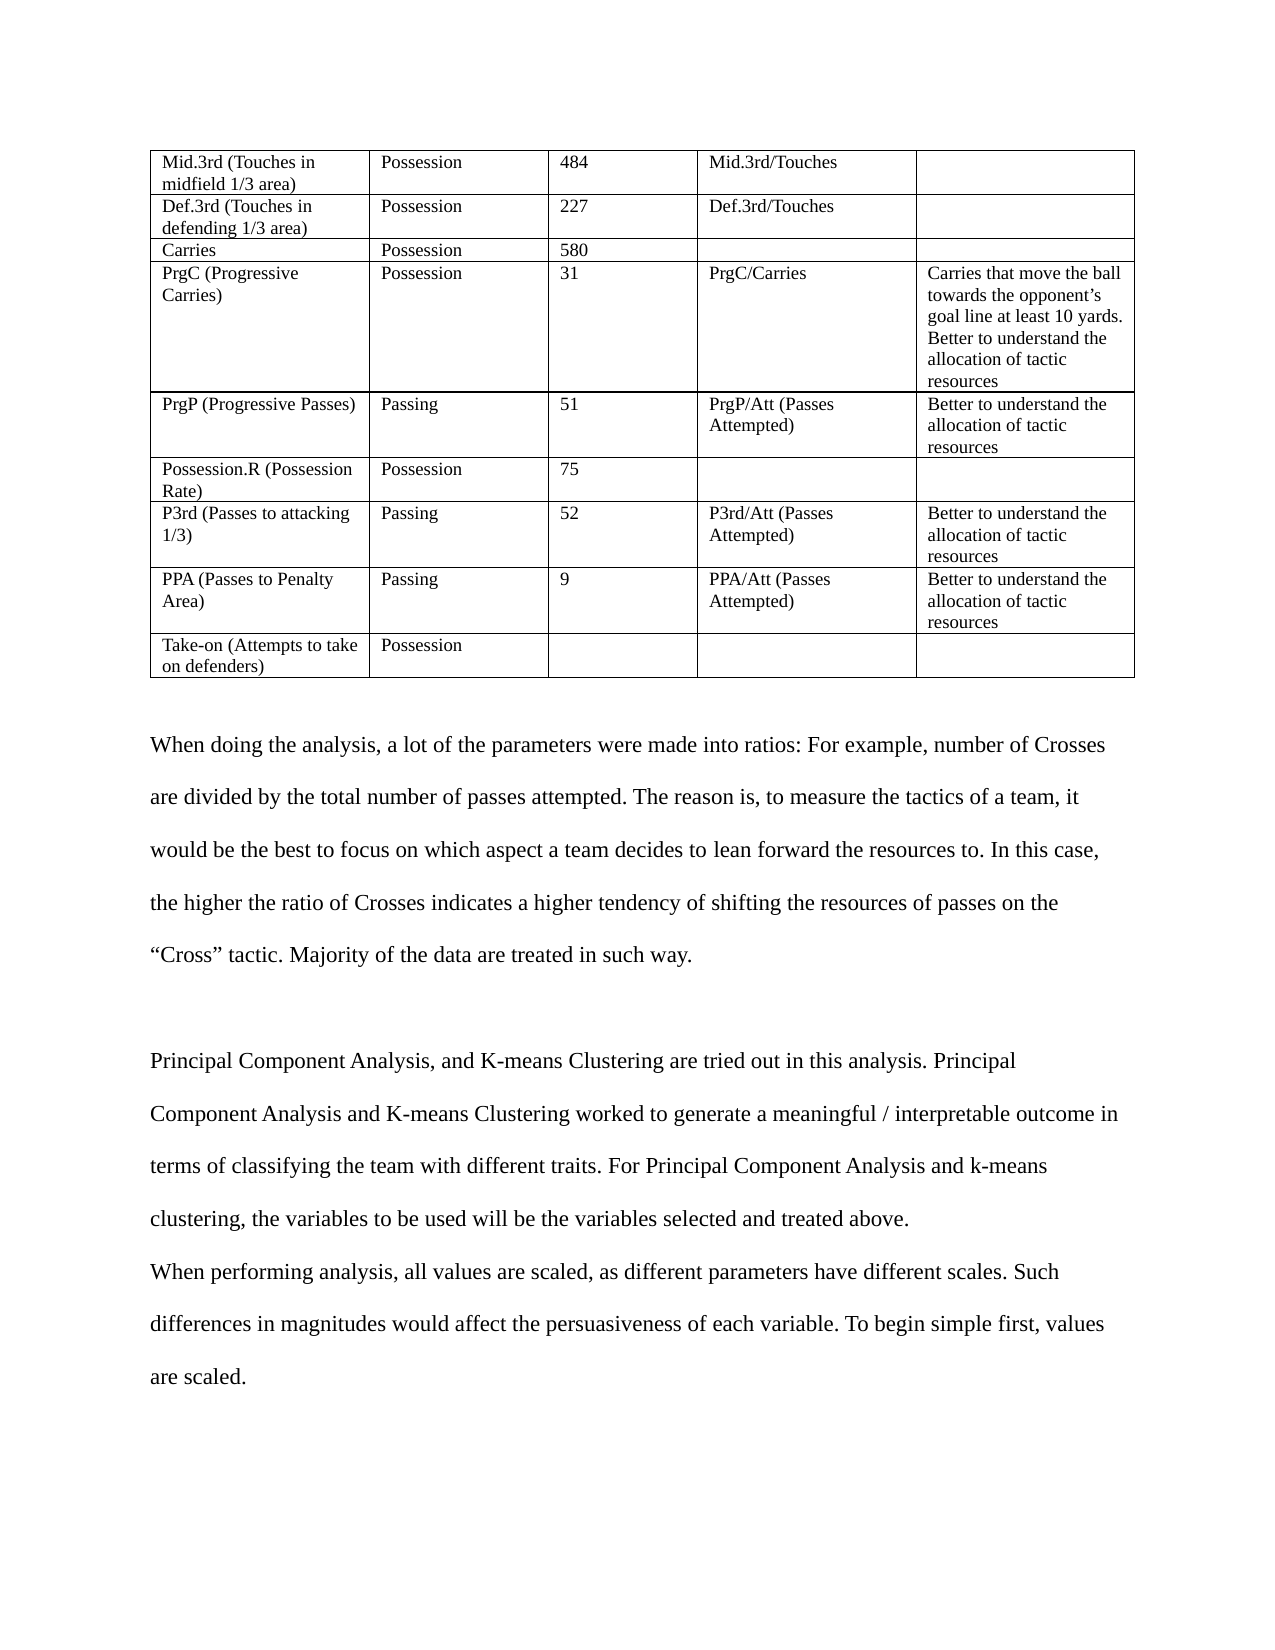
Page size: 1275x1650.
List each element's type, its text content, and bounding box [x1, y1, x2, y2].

table_cell [698, 634, 916, 677]
table_cell [917, 195, 1134, 238]
table_cell [917, 239, 1134, 261]
table_cell Possession [370, 239, 548, 261]
table_cell Better to understand the allocation of tactic resources [917, 568, 1134, 633]
table_cell 227 [549, 195, 697, 238]
table_cell 484 [549, 151, 697, 194]
table_cell Possession [370, 195, 548, 238]
table_cell PrgP (Progressive Passes) [151, 393, 369, 457]
table_cell [917, 634, 1134, 677]
text Principal Component Analysis, and K-means Clustering are tried out in this analysis. Principal Component Analysis and K-means Clustering worked to generate a meaningful / interpretable outcome in terms of classifying the team with different traits. For Principal Component Analysis and k-means clustering, the variables to be used will be the variables selected and treated above. [150, 1047, 1125, 1231]
table_cell Better to understand the allocation of tactic resources [917, 502, 1134, 567]
table_cell [917, 151, 1134, 194]
table_cell Passing [370, 502, 548, 567]
table_cell Passing [370, 568, 548, 633]
table_cell [917, 458, 1134, 501]
table_cell PrgP/Att (Passes Attempted) [698, 393, 916, 457]
table_cell Possession.R (Possession Rate) [151, 458, 369, 501]
table_cell Possession [370, 262, 548, 391]
table_cell Possession [370, 458, 548, 501]
table_cell Possession [370, 151, 548, 194]
table_cell [698, 458, 916, 501]
table_cell PPA/Att (Passes Attempted) [698, 568, 916, 633]
table_cell Carries that move the ball towards the opponent’s goal line at least 10 yards. Better to understand the allocation of tactic resources [917, 262, 1134, 391]
table_cell 52 [549, 502, 697, 567]
table_cell Passing [370, 393, 548, 457]
table_cell Def.3rd (Touches in defending 1/3 area) [151, 195, 369, 238]
text When doing the analysis, a lot of the parameters were made into ratios: For example, number of Crosses are divided by the total number of passes attempted. The reason is, to measure the tactics of a team, it would be the best to focus on which aspect a team decides to lean forward the resources to. In this case, the higher the ratio of Crosses indicates a higher tendency of shifting the resources of passes on the “Cross” tactic. Majority of the data are treated in such way. [150, 731, 1125, 968]
table_cell Mid.3rd/Touches [698, 151, 916, 194]
table_cell Mid.3rd (Touches in midfield 1/3 area) [151, 151, 369, 194]
table_cell PPA (Passes to Penalty Area) [151, 568, 369, 633]
table_cell Take-on (Attempts to take on defenders) [151, 634, 369, 677]
table_cell Carries [151, 239, 369, 261]
table_cell Better to understand the allocation of tactic resources [917, 393, 1134, 457]
table_cell 51 [549, 393, 697, 457]
table_cell [698, 239, 916, 261]
table_cell 31 [549, 262, 697, 391]
table_cell 75 [549, 458, 697, 501]
table_cell Def.3rd/Touches [698, 195, 916, 238]
table_cell [549, 634, 697, 677]
text When performing analysis, all values are scaled, as different parameters have different scales. Such differences in magnitudes would affect the persuasiveness of each variable. To begin simple first, values are scaled. [150, 1258, 1125, 1389]
table_cell Possession [370, 634, 548, 677]
table_cell PrgC (Progressive Carries) [151, 262, 369, 391]
table_cell 9 [549, 568, 697, 633]
table_cell P3rd/Att (Passes Attempted) [698, 502, 916, 567]
table_cell PrgC/Carries [698, 262, 916, 391]
table_cell P3rd (Passes to attacking 1/3) [151, 502, 369, 567]
table_cell 580 [549, 239, 697, 261]
